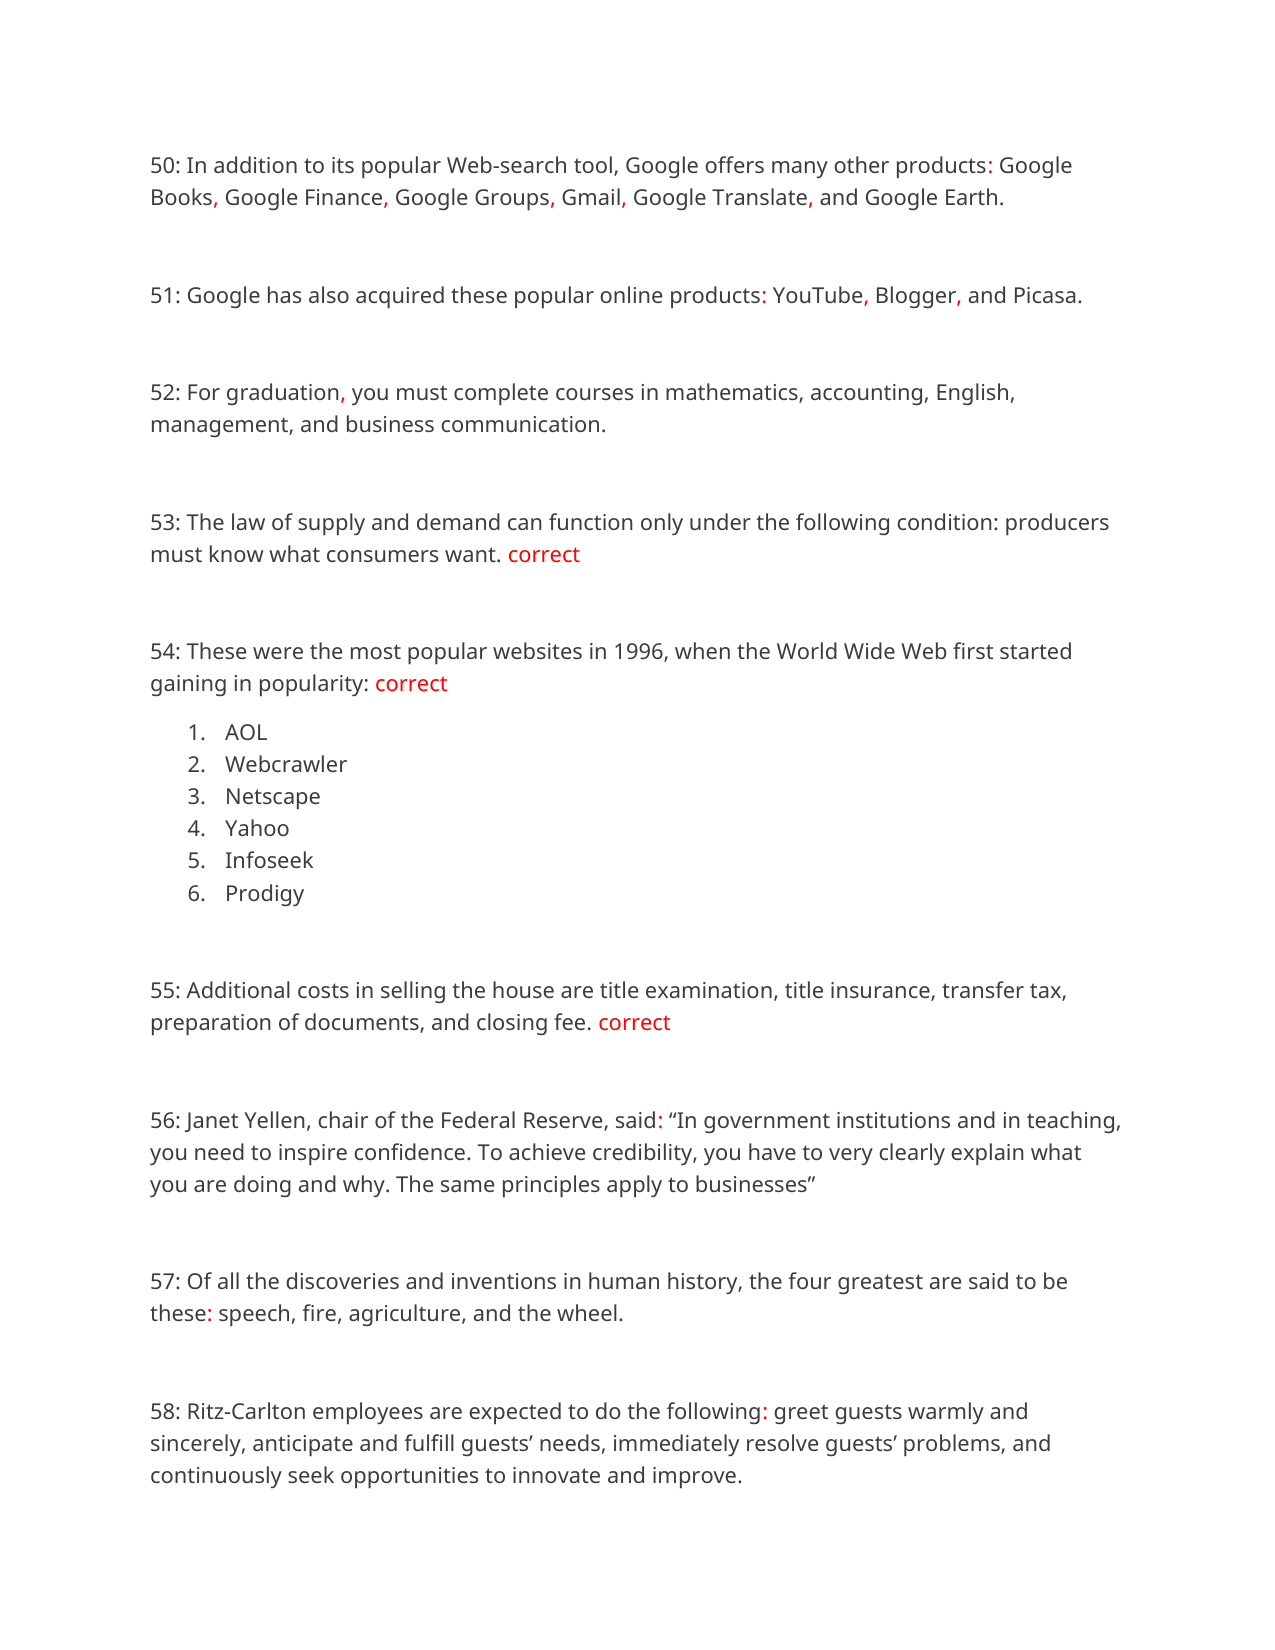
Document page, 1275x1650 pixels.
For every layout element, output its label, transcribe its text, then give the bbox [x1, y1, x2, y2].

text 53: The law of supply and demand can function only under the following condition: producers must know what consumers want. correct [150, 507, 1125, 568]
list Prodigy [187, 877, 1125, 907]
text 57: Of all the discoveries and inventions in human history, the four greatest are said to be these: speech, fire, agriculture, and the wheel. [150, 1266, 1125, 1328]
text 55: Additional costs in selling the house are title examination, title insurance, transfer tax, preparation of documents, and closing fee. correct [150, 975, 1125, 1037]
list AOL [187, 717, 1125, 747]
list Infoseek [187, 845, 1125, 875]
text 54: These were the most popular websites in 1996, when the World Wide Web first started gaining in popularity: correct [150, 636, 1125, 698]
list Webcrawler [187, 749, 1125, 779]
list Netscape [187, 781, 1125, 811]
text 58: Ritz-Carlton employees are expected to do the following: greet guests warmly and sincerely, anticipate and fulfill guests’ needs, immediately resolve guests’ problems, and continuously seek opportunities to innovate and improve. [150, 1396, 1125, 1490]
text 52: For graduation, you must complete courses in mathematics, accounting, English, management, and business communication. [150, 377, 1125, 439]
list Yahoo [187, 813, 1125, 843]
text 50: In addition to its popular Web-search tool, Google offers many other products: Google Books, Google Finance, Google Groups, Gmail, Google Translate, and Google Earth. [150, 150, 1125, 212]
text 56: Janet Yellen, chair of the Federal Reserve, said: “In government institutions and in teaching, you need to inspire confidence. To achieve credibility, you have to very clearly explain what you are doing and why. The same principles apply to businesses” [150, 1104, 1125, 1198]
text 51: Google has also acquired these popular online products: YouTube, Blogger, and Picasa. [150, 279, 1125, 309]
